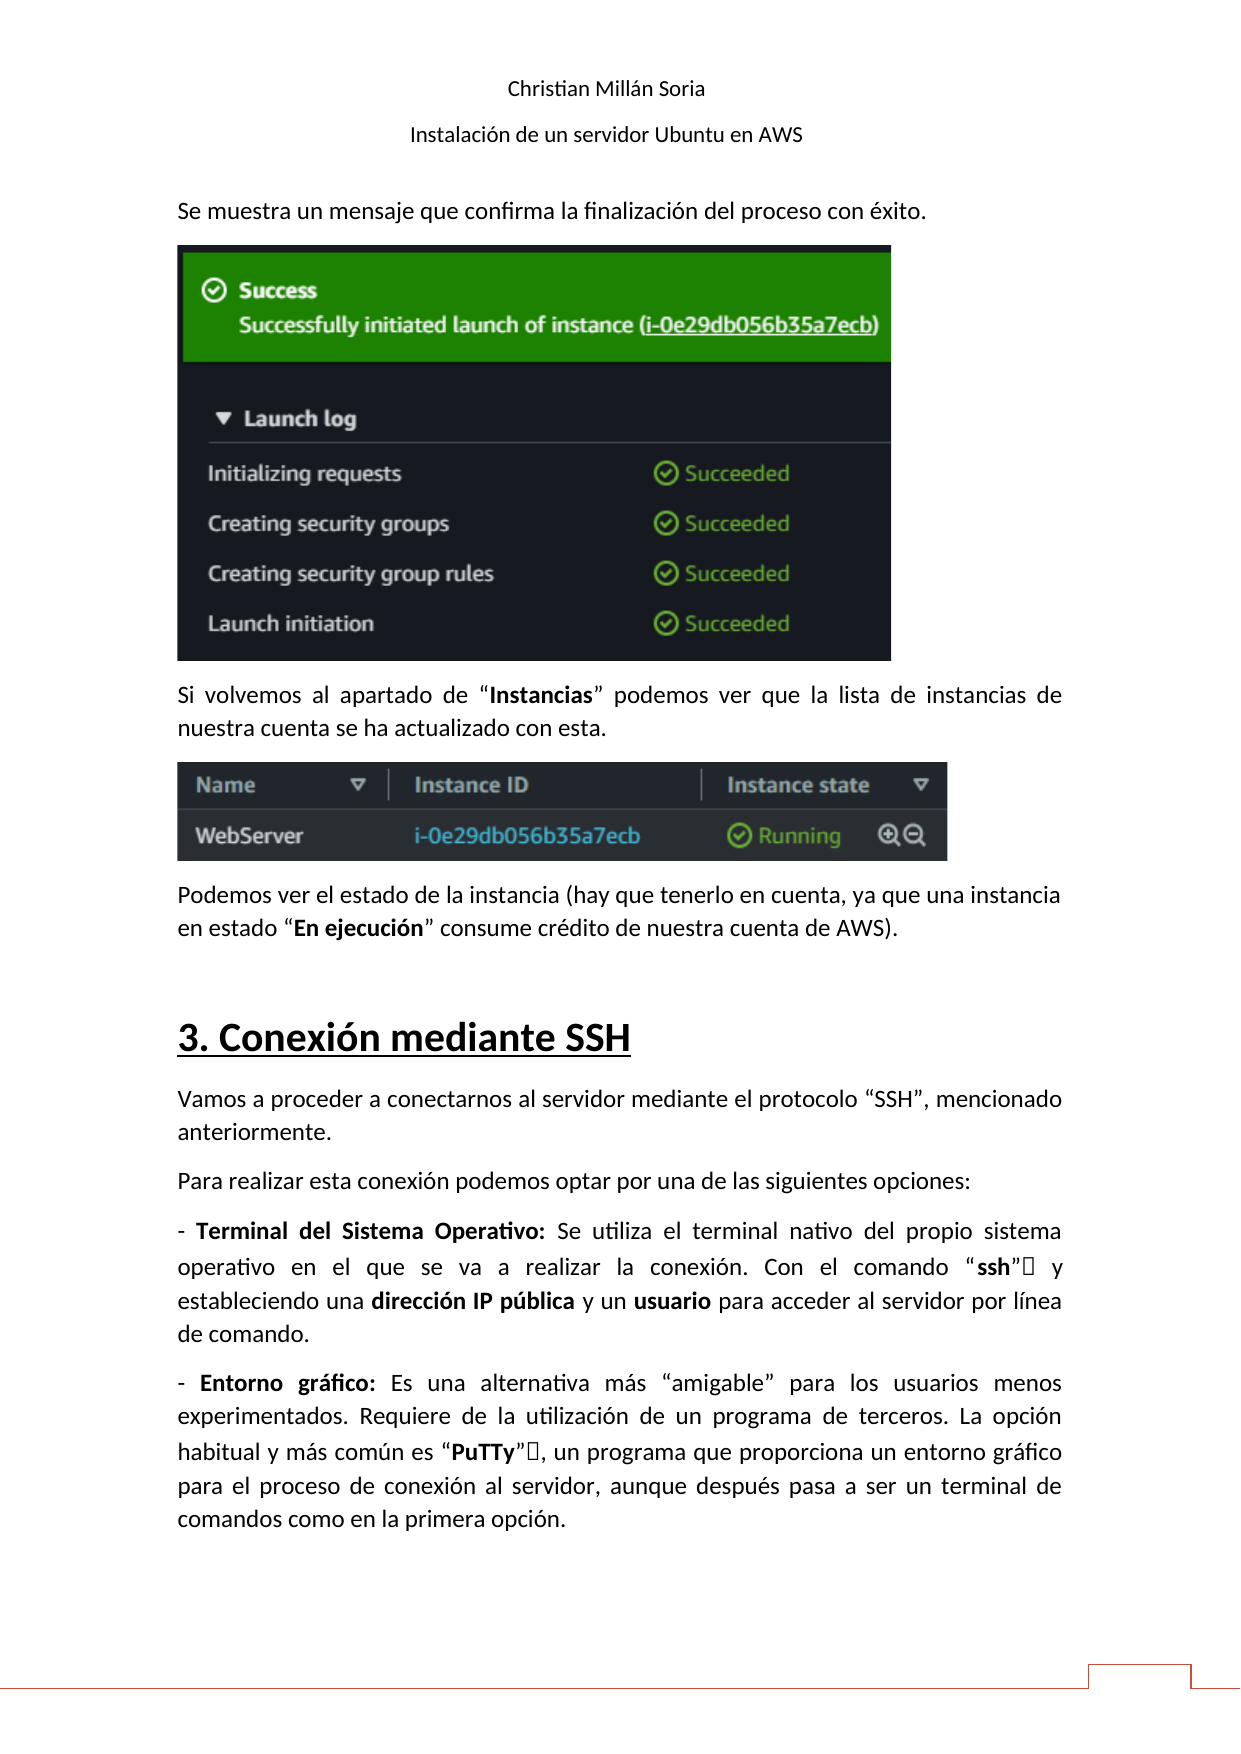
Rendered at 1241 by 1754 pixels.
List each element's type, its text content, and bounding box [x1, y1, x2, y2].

text Si volvemos al apartado de “Instancias” podemos ver que la lista de instancias de nuestra cuenta se ha actualizado con esta. [177, 679, 1063, 743]
text - Entorno gráfico: Es una alternativa más “amigable” para los usuarios menos experimentados. Requiere de la utilización de un programa de terceros. La opción habitual y más común es “PuTTy”, un programa que proporciona un entorno gráfico para el proceso de conexión al servidor, aunque después pasa a ser un terminal de comandos como en la primera opción. [177, 1367, 1063, 1533]
text - Terminal del Sistema Operativo: Se utiliza el terminal nativo del propio sistema operativo en el que se va a realizar la conexión. Con el comando “ssh” y estableciendo una dirección IP pública y un usuario para acceder al servidor por línea de comando. [177, 1215, 1063, 1348]
picture [177, 245, 892, 661]
text Se muestra un mensaje que confirma la finalización del proceso con éxito. [177, 196, 1063, 226]
text Vamos a proceder a conectarnos al servidor mediante el protocolo “SSH”, mencionado anteriormente. [177, 1083, 1063, 1146]
text Podemos ver el estado de la instancia (hay que tenerlo en cuenta, ya que una instancia en estado “En ejecución” consume crédito de nuestra cuenta de AWS). [177, 879, 1063, 943]
text 3. Conexión mediante SSH [177, 1011, 1063, 1062]
text Para realizar esta conexión podemos optar por una de las siguientes opciones: [177, 1166, 1063, 1196]
picture [177, 762, 948, 861]
